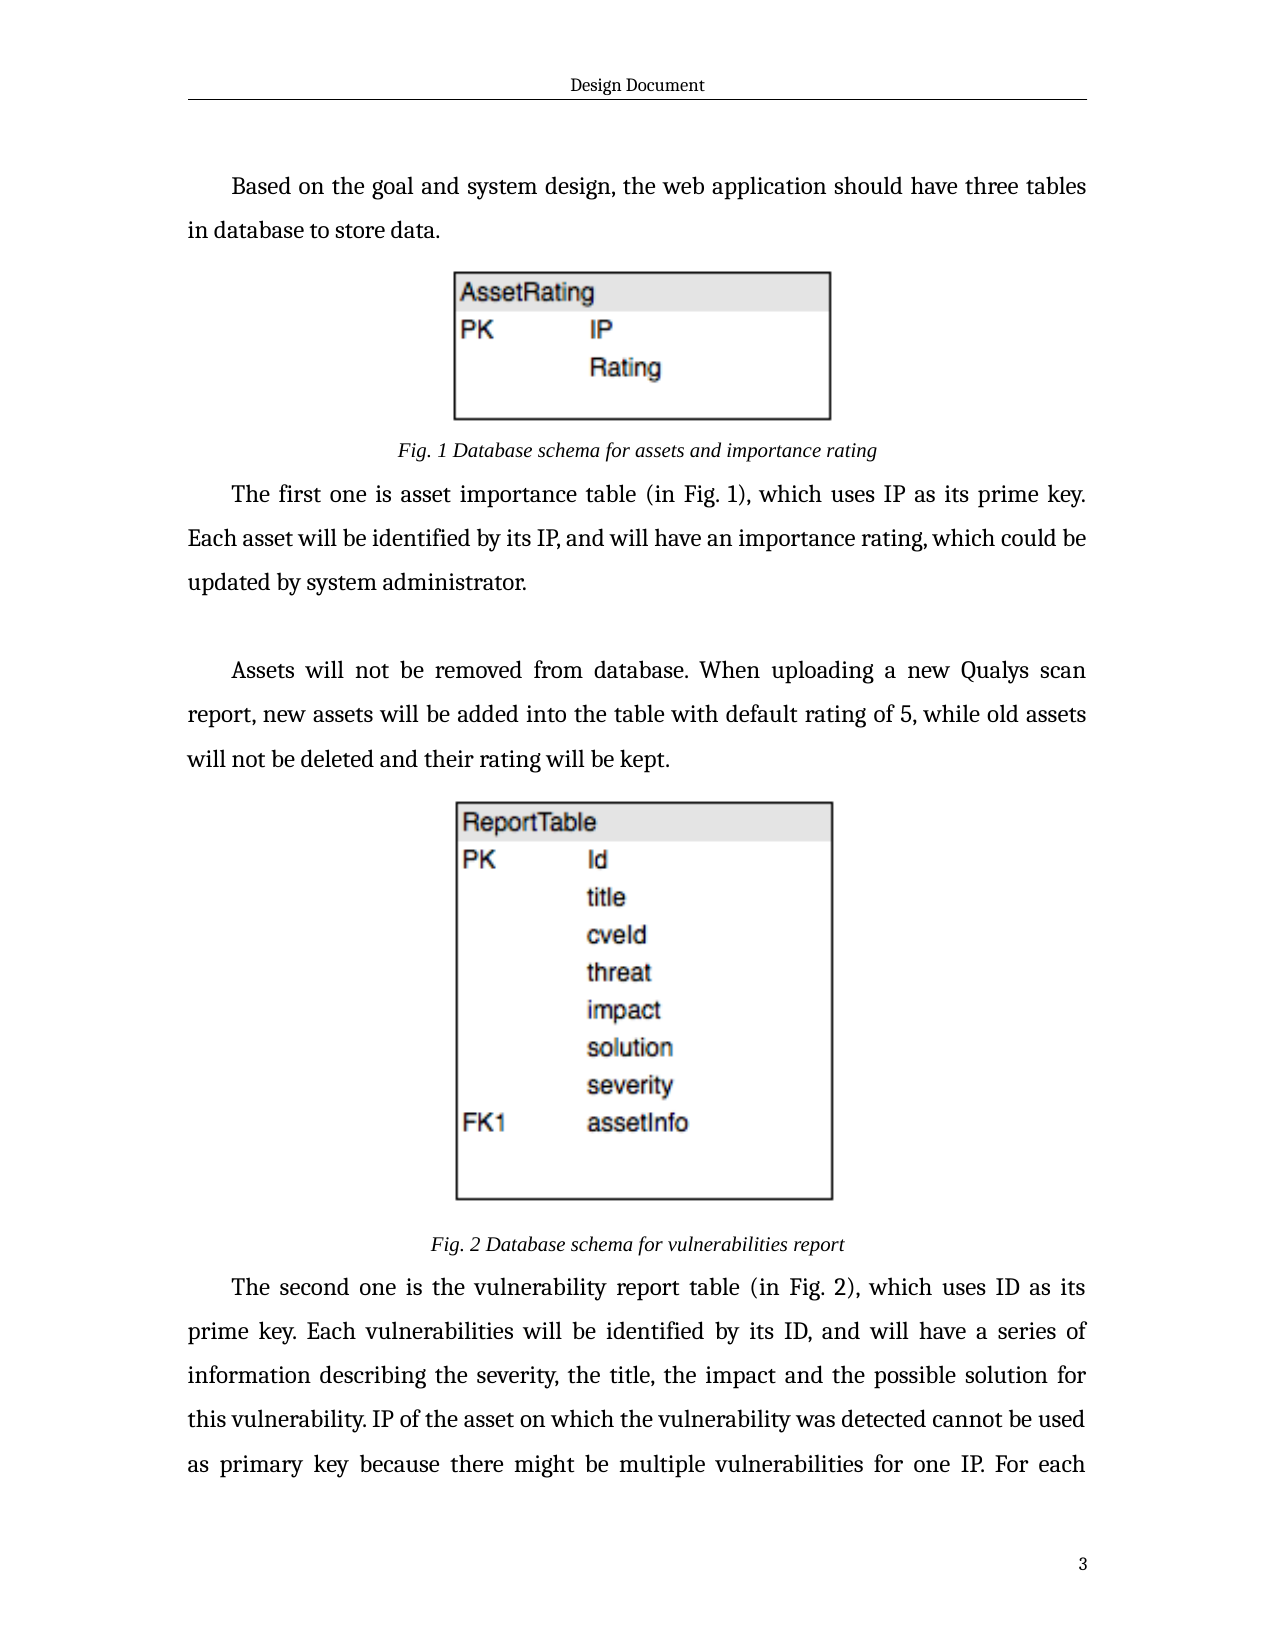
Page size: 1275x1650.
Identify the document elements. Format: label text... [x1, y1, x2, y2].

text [187, 1266, 1087, 1486]
text Assets will not be removed from database. When uploading a new Qualys scan report, new assets will be added into the table with default rating of 5, while old assets will not be deleted and their rating will be kept. [187, 649, 1087, 781]
picture [450, 268, 838, 427]
picture [450, 796, 840, 1207]
text The first one is asset importance table (in Fig. 1), which uses IP as its prime key. Each asset will be identified by its IP, and will have an importance rating, which could be updated by system administrator. [187, 472, 1087, 605]
text Based on the goal and system design, the web application should have three tables in database to store data. [187, 164, 1087, 252]
